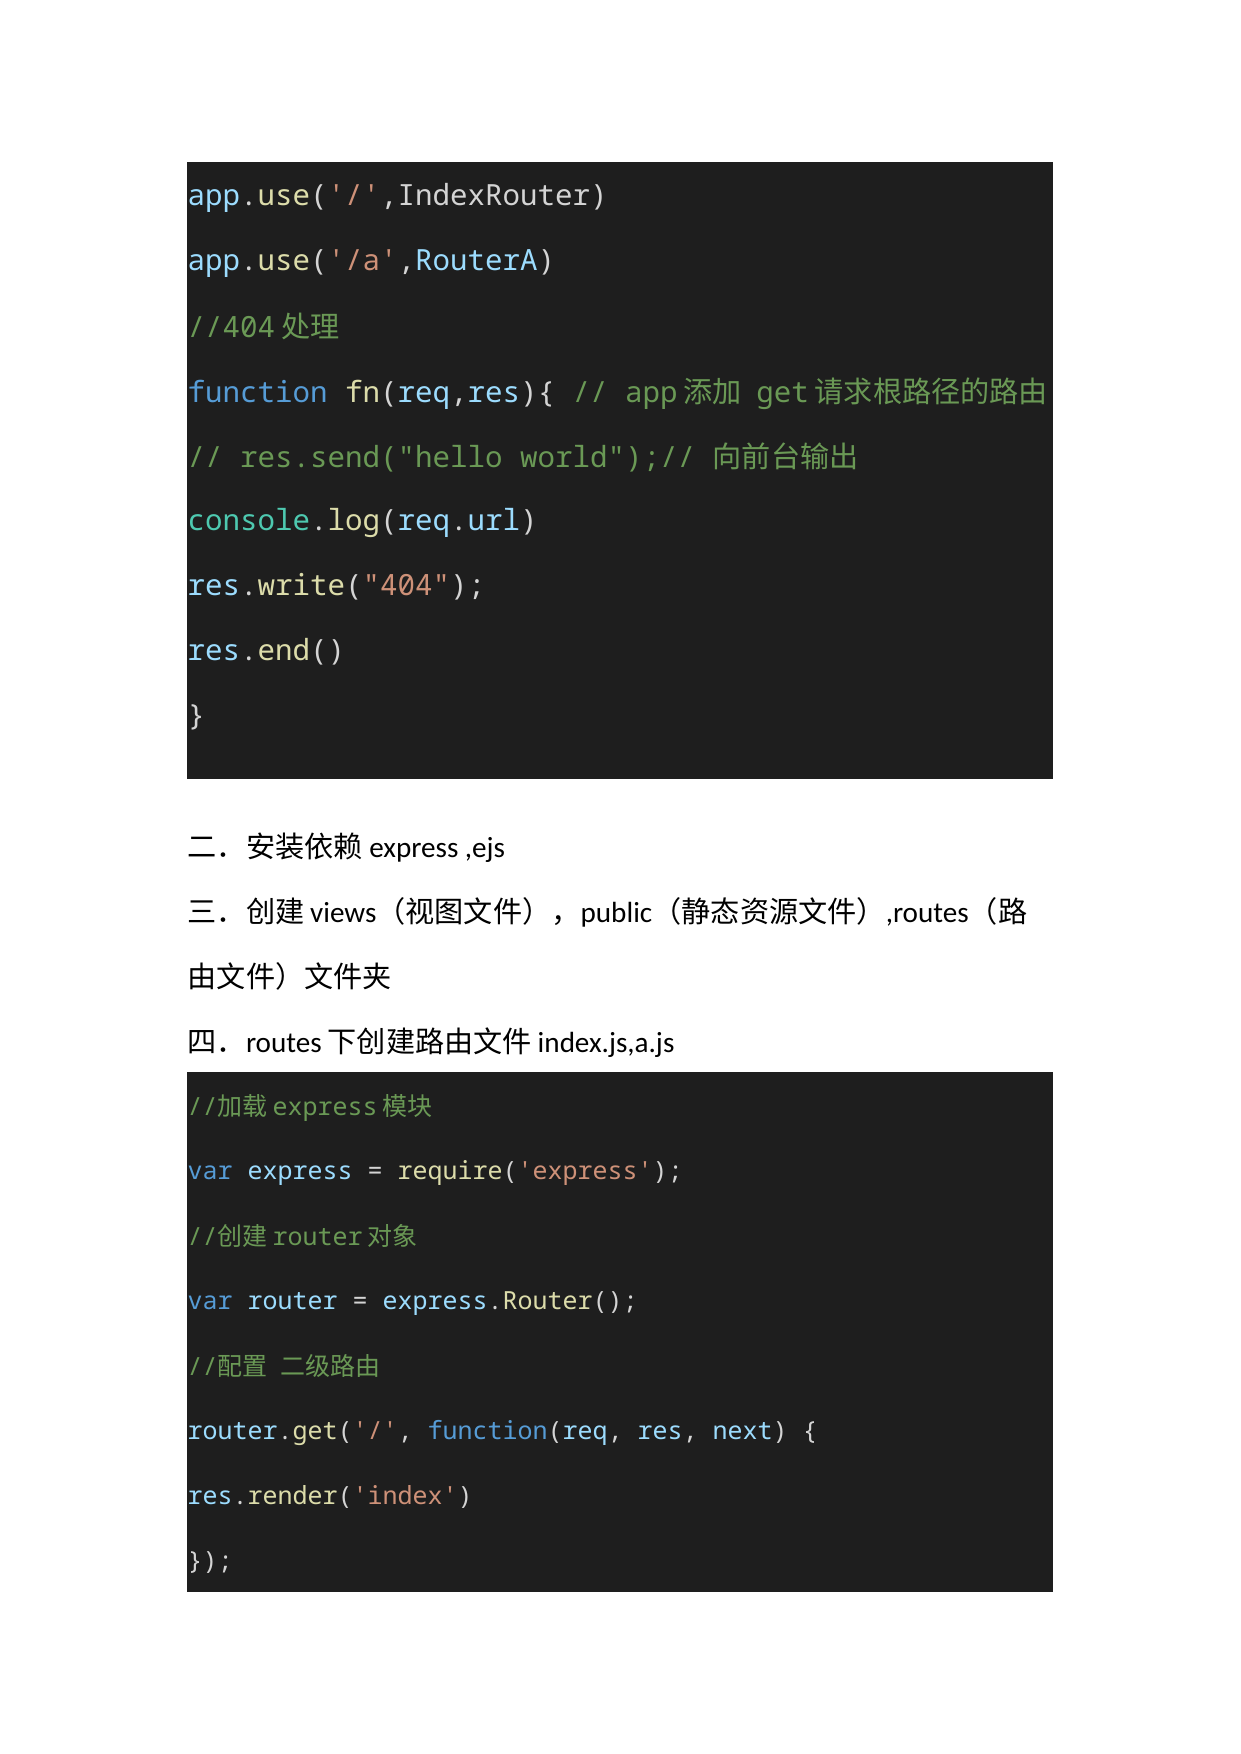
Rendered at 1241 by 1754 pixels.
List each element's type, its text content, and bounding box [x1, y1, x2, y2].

text app.use('/a',RouterA) [187, 227, 1053, 292]
text res.end() [187, 617, 1053, 682]
text //加载express模块 [187, 1072, 1053, 1137]
text // res.send("hello world");// 向前台输出 [187, 422, 1053, 487]
text function fn(req,res){ // app添加 get请求根路径的路由 [187, 357, 1053, 422]
text }); [187, 1527, 1053, 1592]
text var express = require('express'); [187, 1137, 1053, 1202]
list 创建views（视图文件），public（静态资源文件）,routes（路由文件）文件夹 [187, 877, 1053, 1007]
list routes下创建路由文件index.js,a.js [187, 1007, 1053, 1072]
text console.log(req.url) [187, 487, 1053, 552]
list 安装依赖 express ,ejs [187, 812, 1053, 877]
text router.get('/', function(req, res, next) { [187, 1397, 1053, 1462]
text //404处理 [187, 292, 1053, 357]
text //配置 二级路由 [187, 1332, 1053, 1397]
text app.use('/',IndexRouter) [187, 162, 1053, 227]
text //创建router对象 [187, 1202, 1053, 1267]
text var router = express.Router(); [187, 1267, 1053, 1332]
text res.render('index') [187, 1462, 1053, 1527]
text res.write("404"); [187, 552, 1053, 617]
text } [187, 682, 1053, 747]
